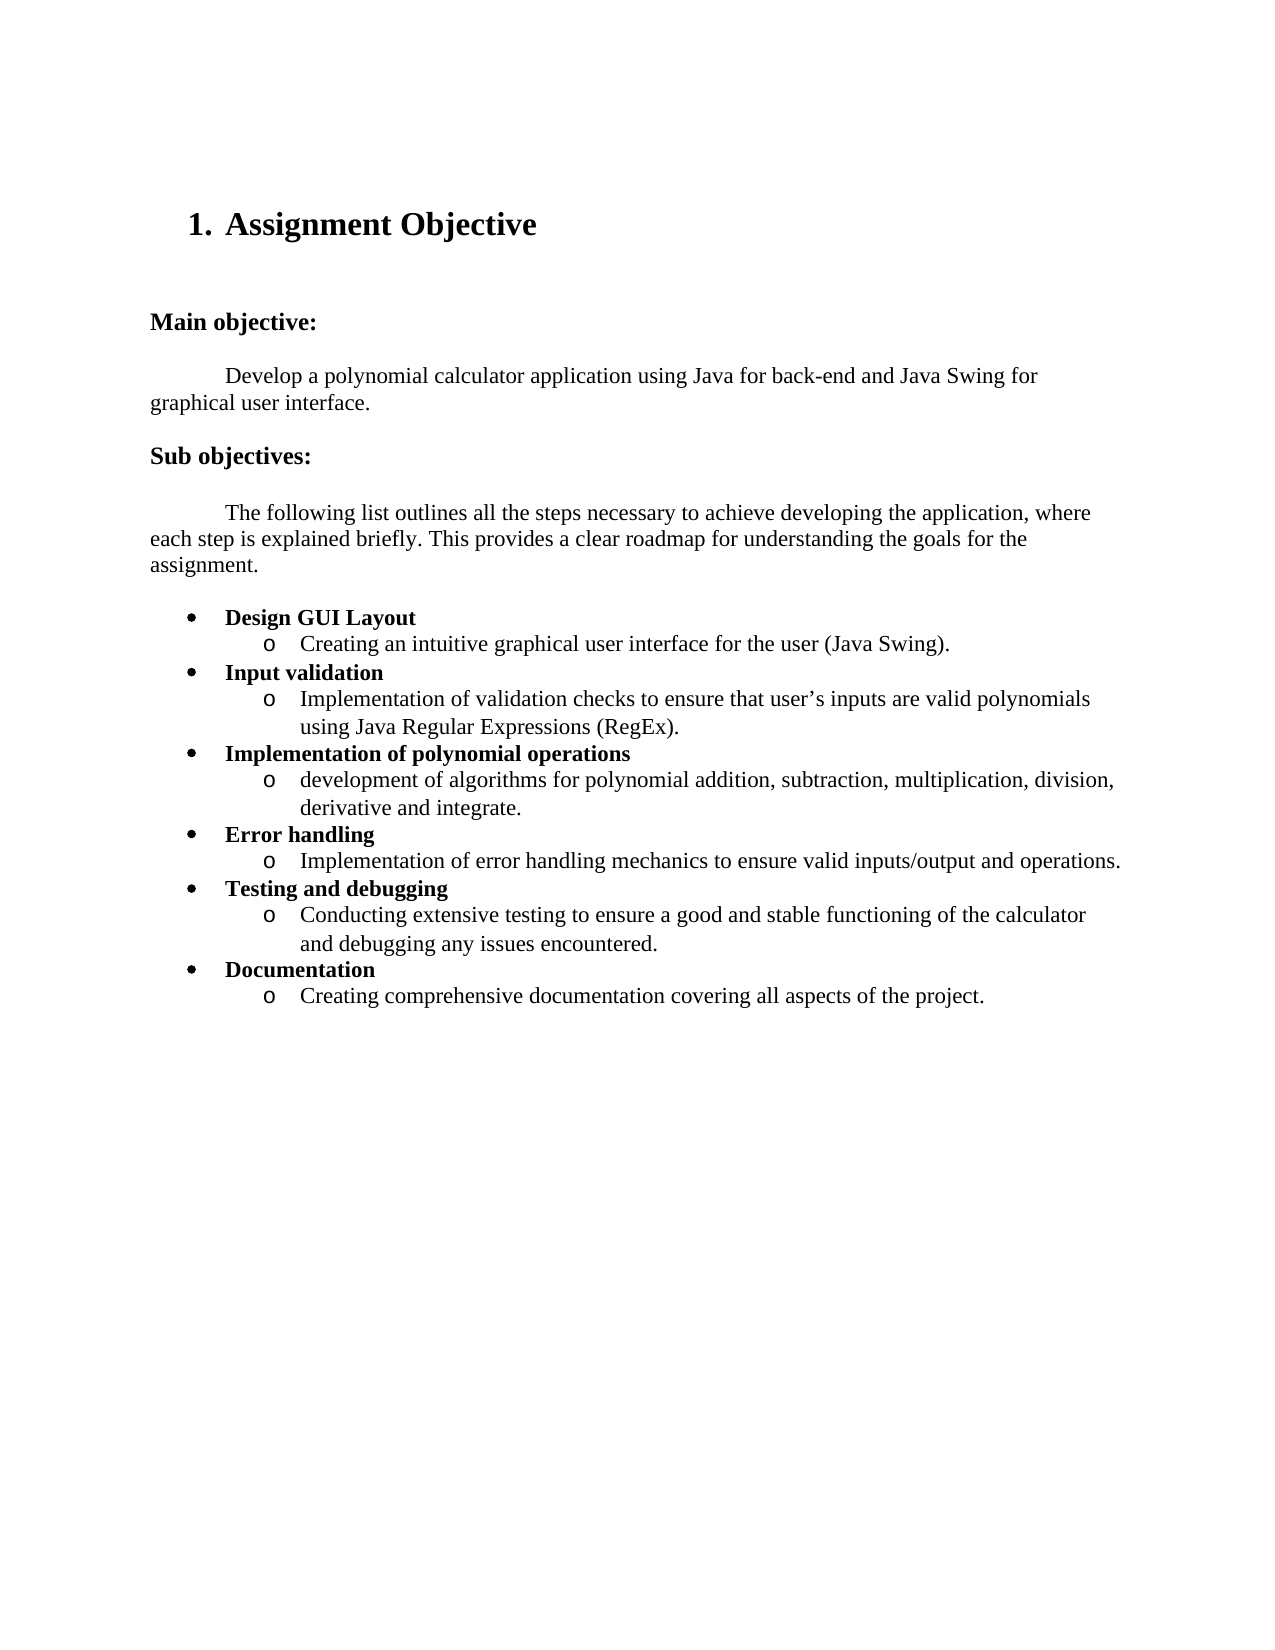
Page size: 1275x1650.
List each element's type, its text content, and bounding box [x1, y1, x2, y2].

text The following list outlines all the steps necessary to achieve developing the application, where each step is explained briefly. This provides a clear roadmap for understanding the goals for the assignment. [150, 499, 1125, 578]
list Design GUI Layout [187, 604, 1125, 631]
list development of algorithms for polynomial addition, subtraction, multiplication, division, derivative and integrate. [262, 766, 1125, 821]
list Creating an intuitive graphical user interface for the user (Java Swing). [262, 631, 1125, 659]
list Conducting extensive testing to ensure a good and stable functioning of the calculator and debugging any issues encountered. [262, 902, 1125, 956]
list Documentation [187, 956, 1125, 982]
text Develop a polynomial calculator application using Java for back-end and Java Swing for graphical user interface. [150, 362, 1125, 415]
list Implementation of error handling mechanics to ensure valid inputs/output and operations. [262, 847, 1125, 875]
text Main objective: [150, 307, 1125, 336]
list Implementation of polynomial operations [187, 740, 1125, 766]
subtitle Assignment Objective [187, 204, 1125, 242]
list Testing and debugging [187, 875, 1125, 902]
list Implementation of validation checks to ensure that user’s inputs are valid polynomials using Java Regular Expressions (RegEx). [262, 685, 1125, 740]
text Sub objectives: [150, 441, 1125, 470]
list Error handling [187, 821, 1125, 847]
list Input validation [187, 659, 1125, 685]
list Creating comprehensive documentation covering all aspects of the project. [262, 982, 1125, 1011]
